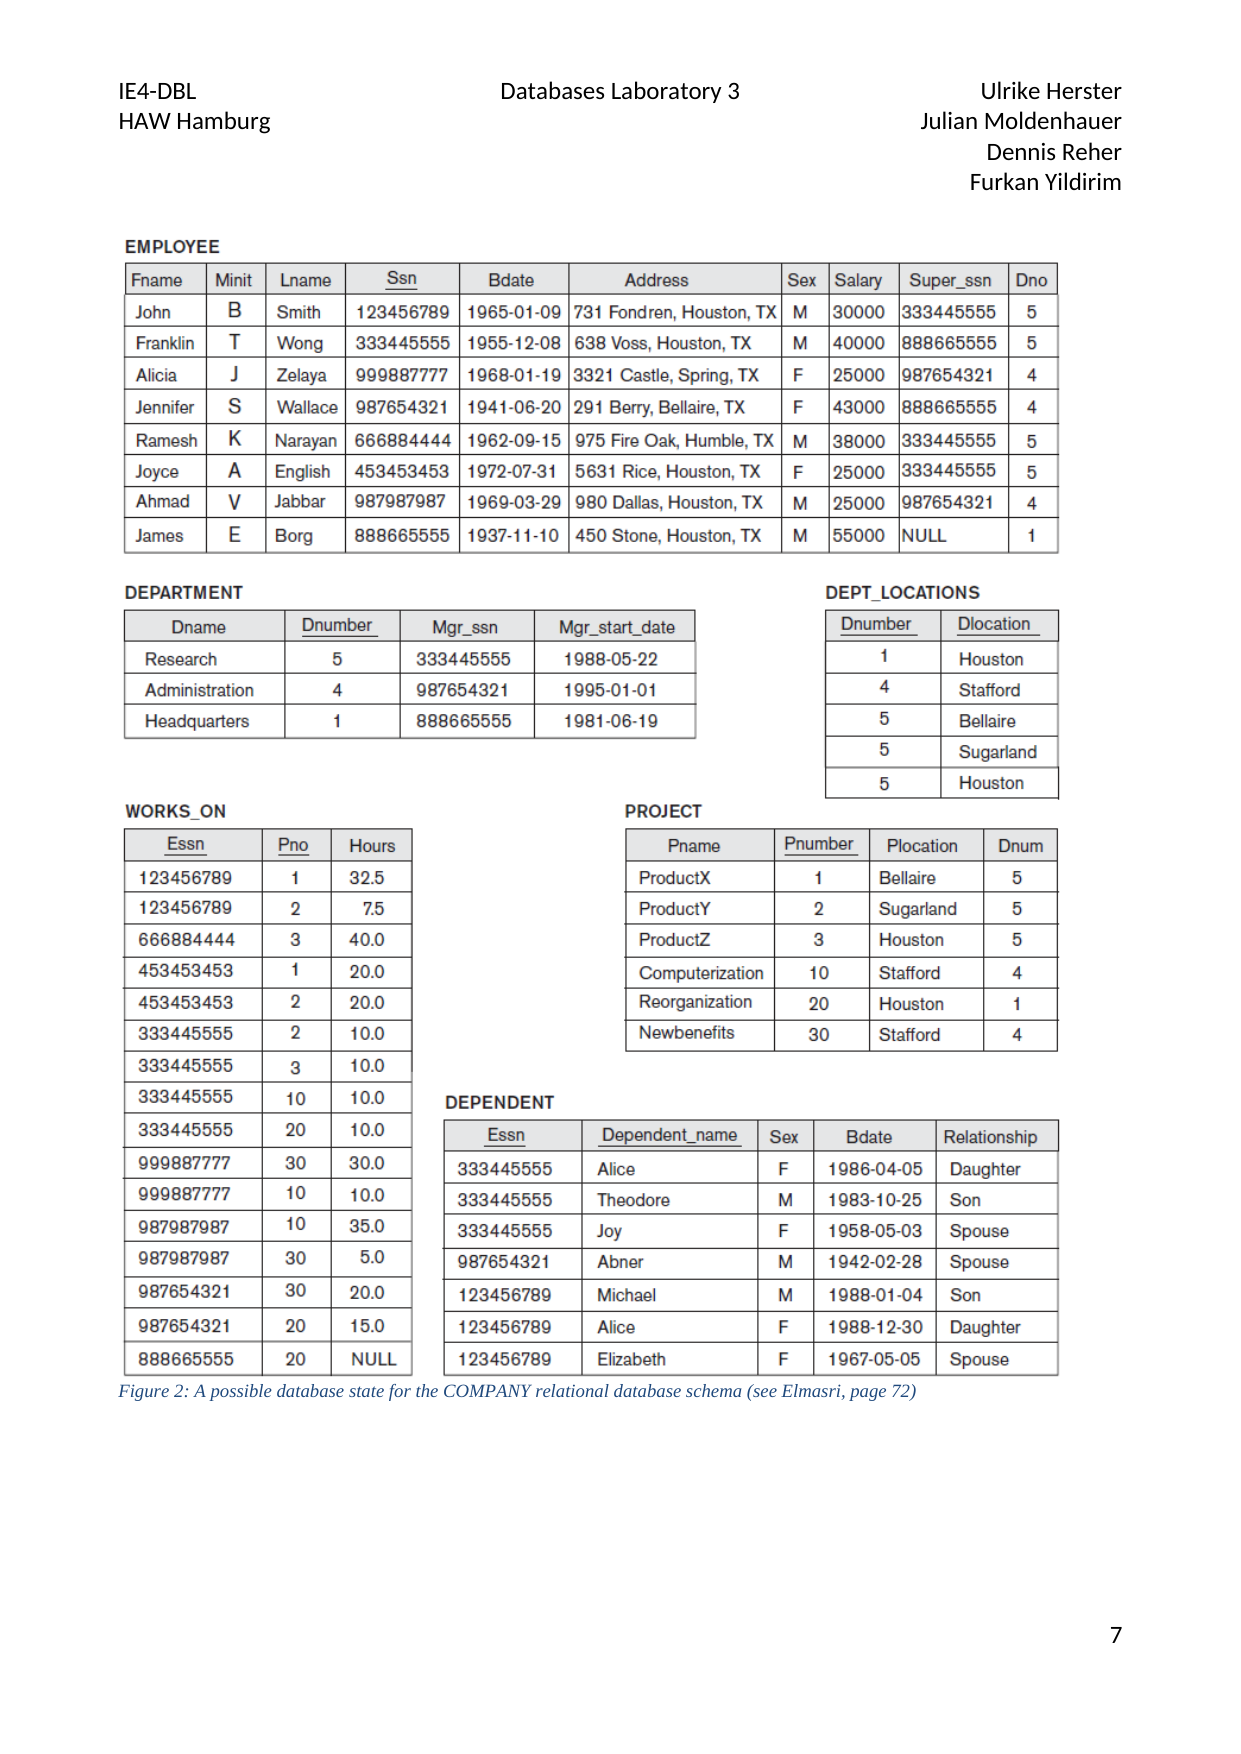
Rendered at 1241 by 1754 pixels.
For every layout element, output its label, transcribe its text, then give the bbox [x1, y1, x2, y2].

picture [118, 227, 1064, 1381]
